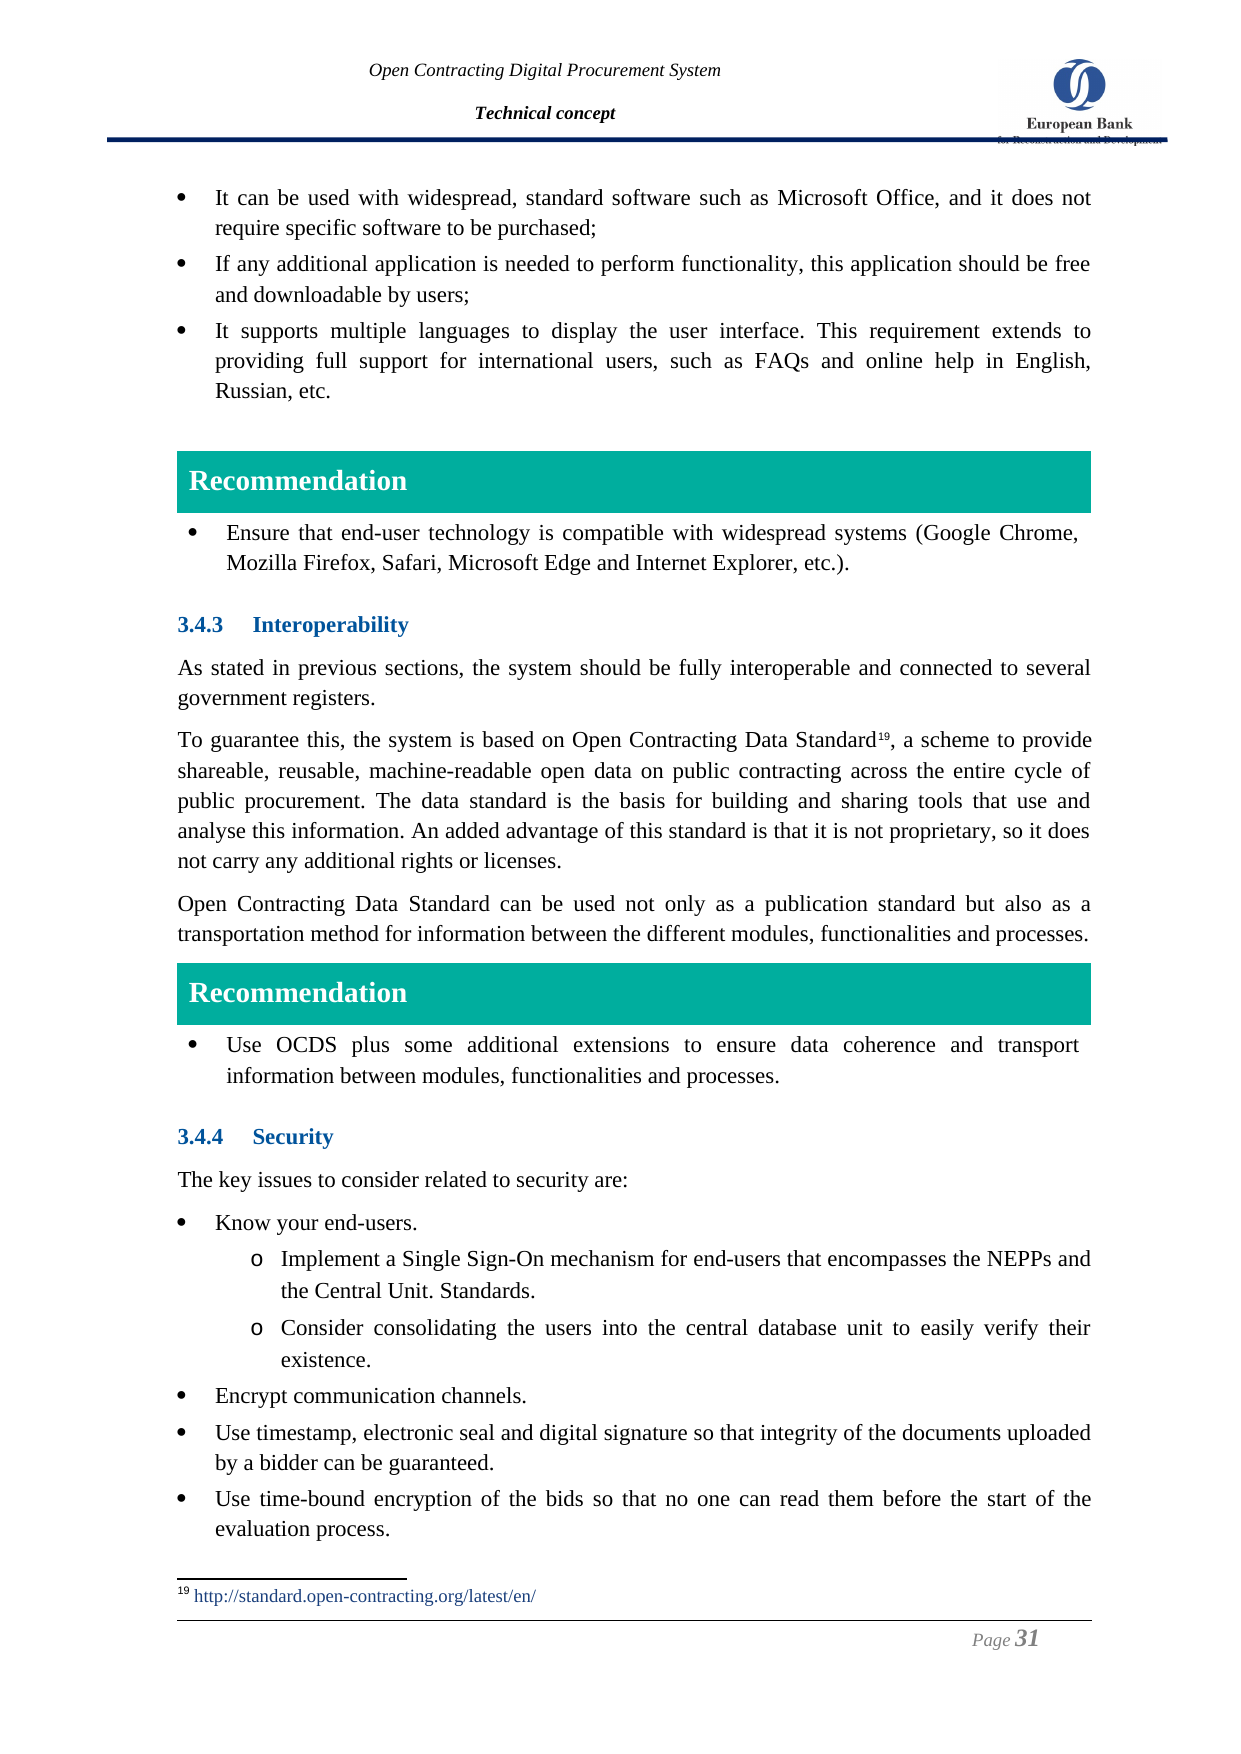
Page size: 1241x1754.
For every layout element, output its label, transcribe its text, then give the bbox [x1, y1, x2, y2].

table_header Recommendation [177, 451, 1091, 513]
text Consider consolidating the users into the central database unit to easily verify their existence. [250, 1314, 1092, 1372]
text Implement a Single Sign-On mechanism for end-users that encompasses the NEPPs and the Central Unit. Standards. [250, 1245, 1092, 1303]
subtitle Interoperability [177, 611, 1092, 637]
text Encrypt communication channels. [177, 1382, 1092, 1408]
text The key issues to consider related to security are: [177, 1166, 1092, 1192]
subtitle Security [177, 1123, 1092, 1149]
text Know your end-users. [177, 1209, 1092, 1235]
table_header Recommendation [177, 963, 1091, 1025]
text Use timestamp, electronic seal and digital signature so that integrity of the documents uploaded by a bidder can be guaranteed. [177, 1419, 1092, 1475]
picture [997, 59, 1162, 137]
table_cell Ensure that end-user technology is compatible with widespread systems (Google Chrome, Mozilla Firefox, Safari, Microsoft Edge and Internet Explorer, etc.). [177, 513, 1091, 586]
text If any additional application is needed to perform functionality, this application should be free and downloadable by users; [177, 251, 1092, 307]
table_cell Use OCDS plus some additional extensions to ensure data coherence and transport information between modules, functionalities and processes. [177, 1025, 1091, 1098]
text It can be used with widespread, standard software such as Microsoft Office, and it does not require specific software to be purchased; [177, 184, 1092, 240]
text To guarantee this, the system is based on Open Contracting Data Standard, a scheme to provide shareable, reusable, machine-readable open data on public contracting across the entire cycle of public procurement. The data standard is the basis for building and sharing tools that use and analyse this information. An added advantage of this standard is that it is not proprietary, so it does not carry any additional rights or licenses. [177, 726, 1092, 874]
text As stated in previous sections, the system should be fully interoperable and connected to several government registers. [177, 653, 1092, 710]
text Use time-bound encryption of the bids so that no one can read them before the start of the evaluation process. [177, 1485, 1092, 1542]
text It supports multiple languages to display the user interface. This requirement extends to providing full support for international users, such as FAQs and online help in English, Russian, etc. [177, 317, 1092, 404]
text Open Contracting Data Standard can be used not only as a publication standard but also as a transportation method for information between the different modules, functionalities and processes. [177, 890, 1092, 947]
